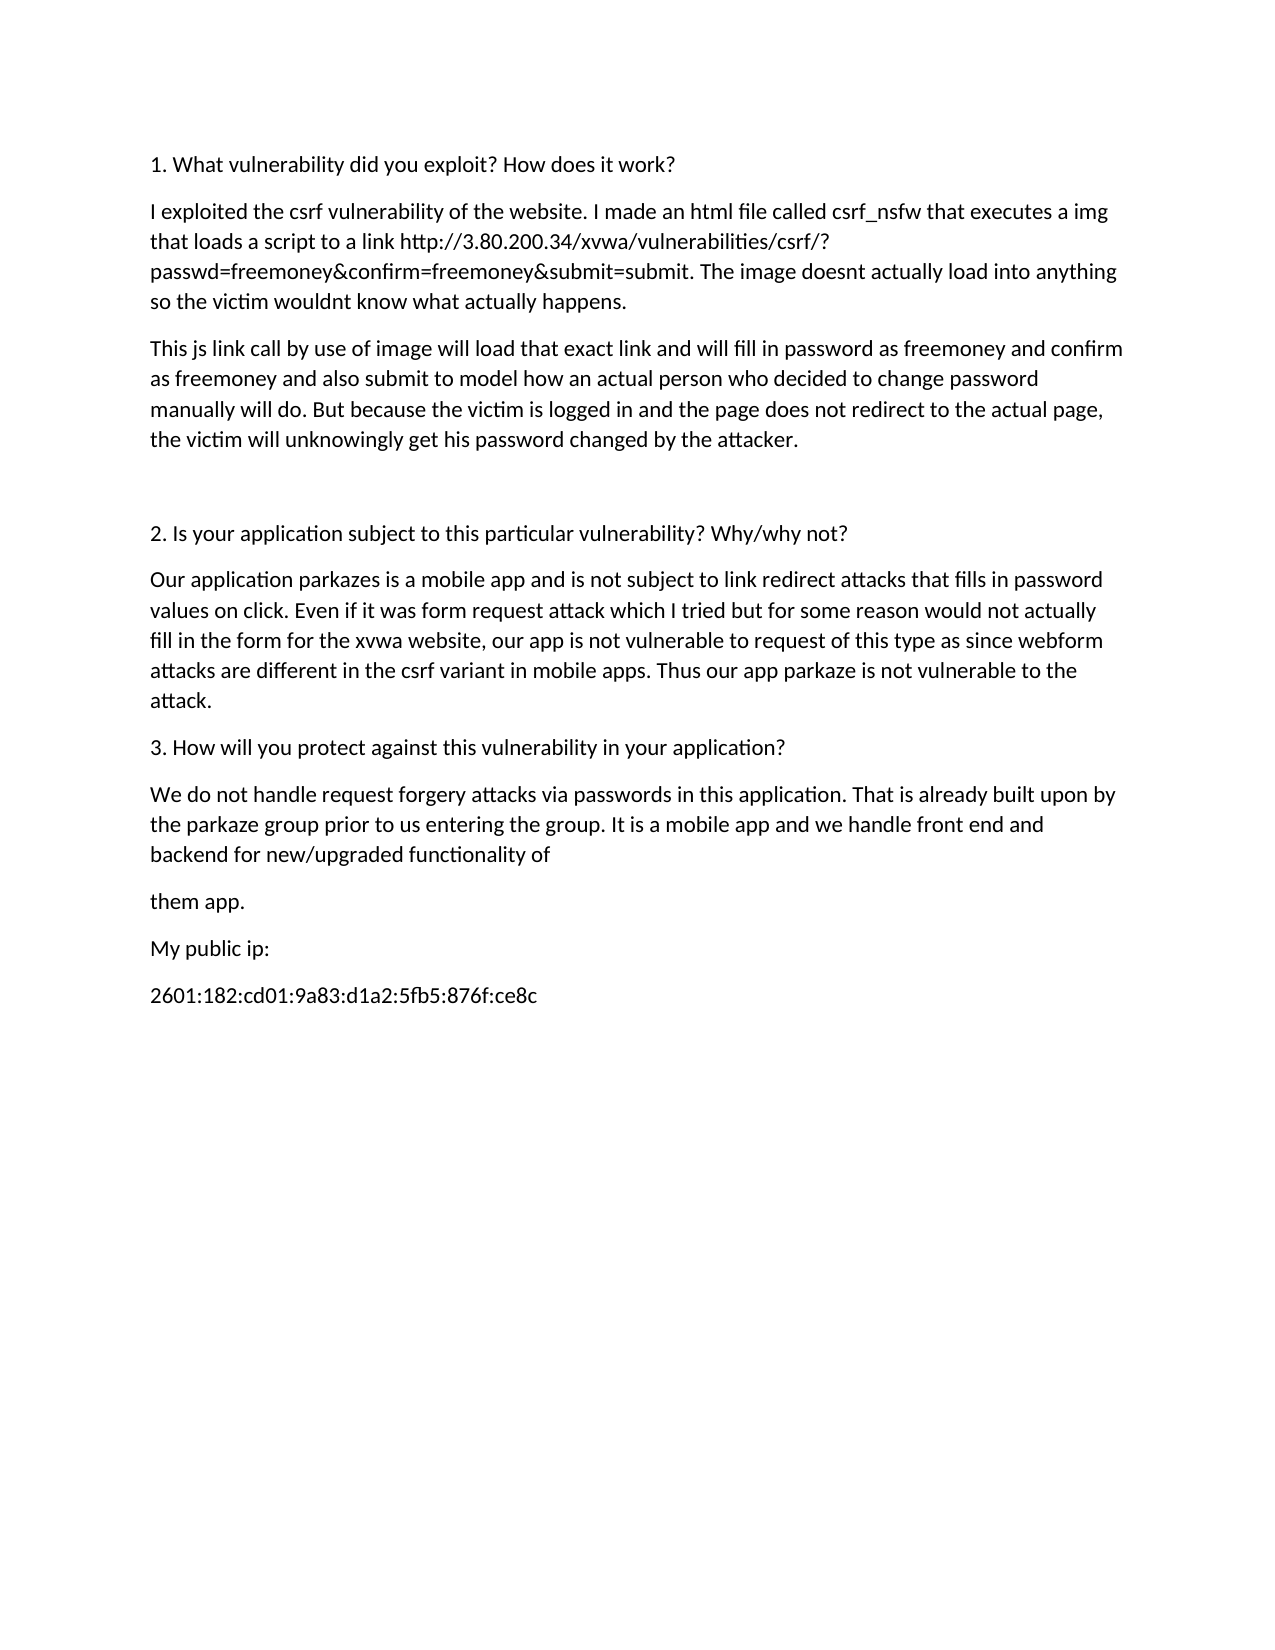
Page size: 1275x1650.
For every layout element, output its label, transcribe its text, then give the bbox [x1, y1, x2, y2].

text 2601:182:cd01:9a83:d1a2:5fb5:876f:ce8c [150, 981, 1125, 1009]
text We do not handle request forgery attacks via passwords in this application. That is already built upon by the parkaze group prior to us entering the group. It is a mobile app and we handle front end and backend for new/upgraded functionality of [150, 780, 1125, 869]
text Our application parkazes is a mobile app and is not subject to link redirect attacks that fills in password values on click. Even if it was form request attack which I tried but for some reason would not actually fill in the form for the xvwa website, our app is not vulnerable to request of this type as since webform attacks are different in the csrf variant in mobile apps. Thus our app parkaze is not vulnerable to the attack. [150, 566, 1125, 714]
text My public ip: [150, 934, 1125, 962]
text This js link call by use of image will load that exact link and will fill in password as freemoney and confirm as freemoney and also submit to model how an actual person who decided to change password manually will do. But because the victim is logged in and the page does not redirect to the actual page, the victim will unknowingly get his password changed by the attacker. [150, 334, 1125, 453]
text 1. What vulnerability did you exploit? How does it work? [150, 150, 1125, 178]
text 2. Is your application subject to this particular vulnerability? Why/why not? [150, 519, 1125, 547]
text them app. [150, 887, 1125, 916]
text 3. How will you protect against this vulnerability in your application? [150, 733, 1125, 761]
text I exploited the csrf vulnerability of the website. I made an html file called csrf_nsfw that executes a img that loads a script to a link http://3.80.200.34/xvwa/vulnerabilities/csrf/?passwd=freemoney&confirm=freemoney&submit=submit. The image doesnt actually load into anything so the victim wouldnt know what actually happens. [150, 197, 1125, 316]
